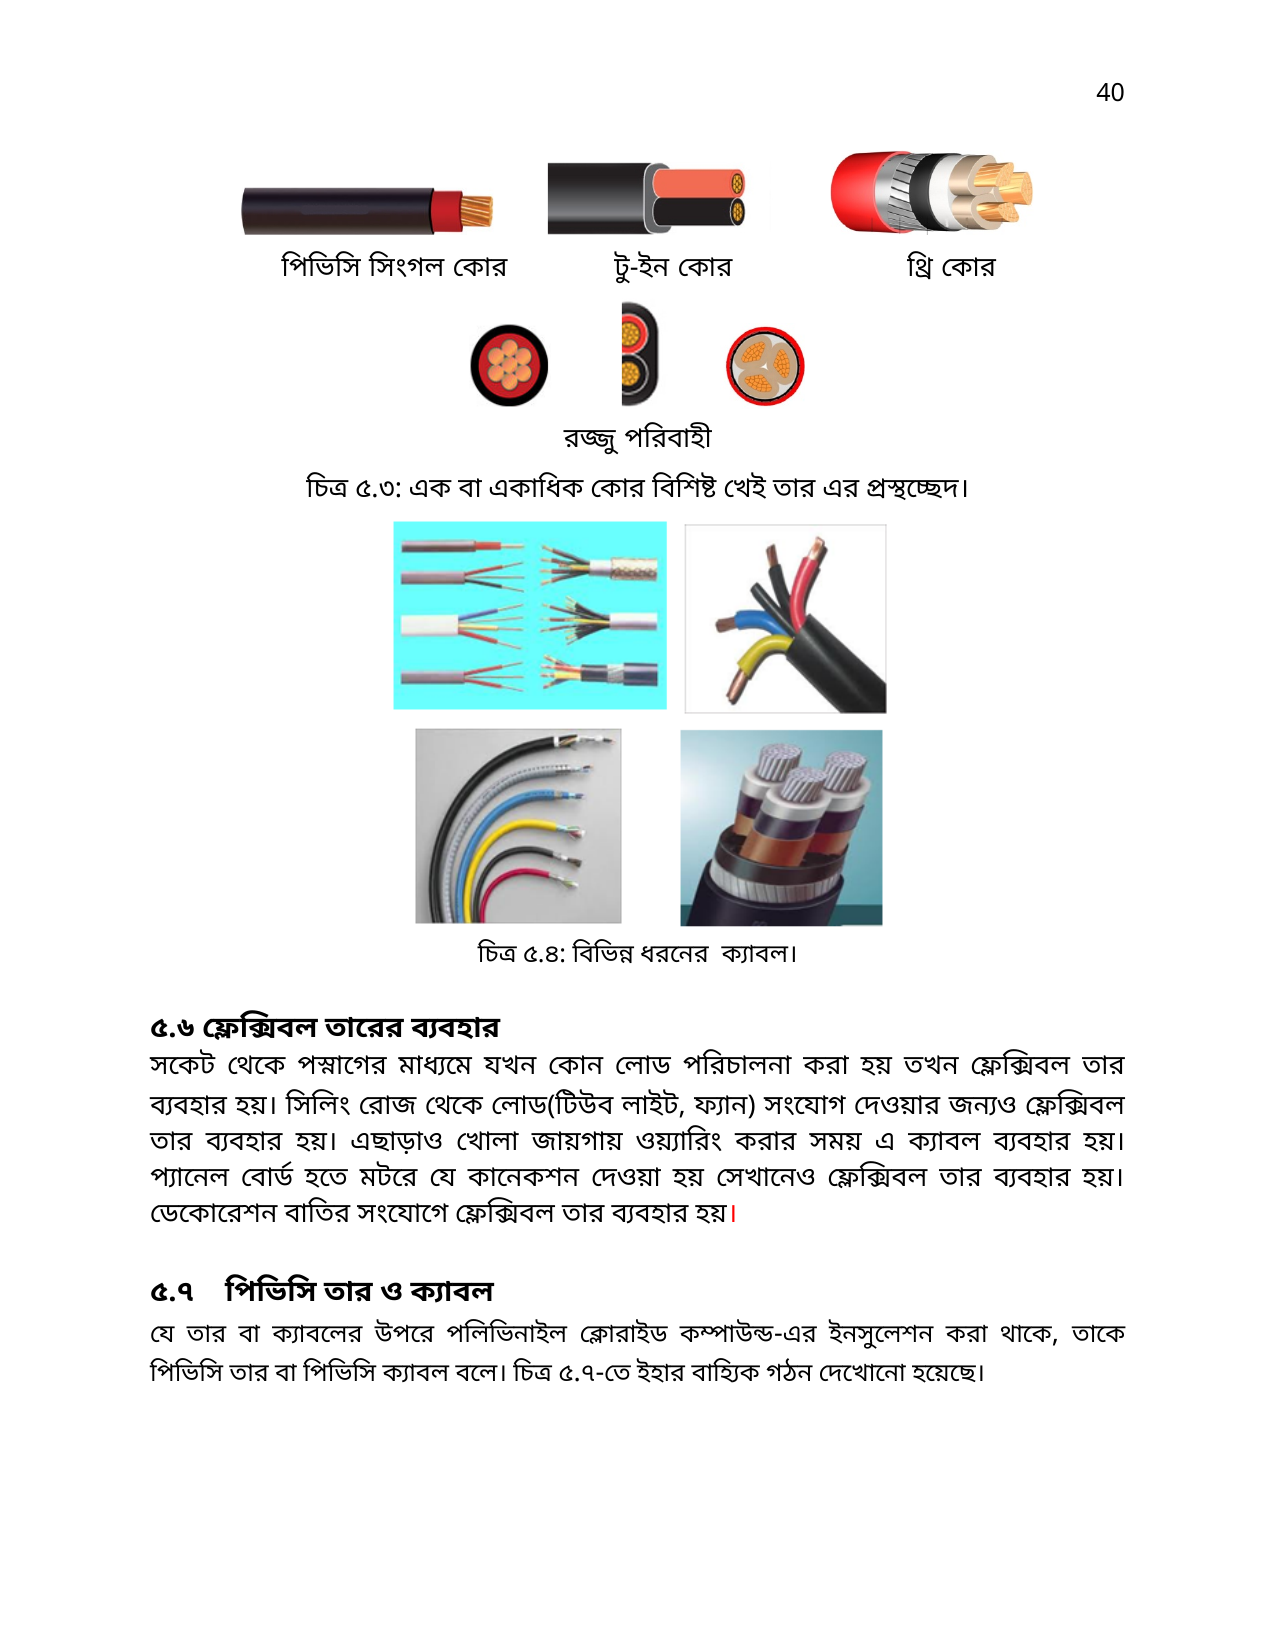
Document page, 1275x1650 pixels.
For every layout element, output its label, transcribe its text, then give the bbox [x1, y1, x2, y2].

text ৫.৭ পিভিসি তার ও ক্যাবল [150, 1270, 1125, 1313]
text পিভিসি সিংগল কোর টু-ইন কোর থ্রি কোর [225, 247, 1125, 284]
text রজ্জু পরিবাহী [150, 423, 1125, 454]
picture [547, 161, 777, 235]
text সকেট থেকে পস্নাগের মাধ্যমে যখন কোন লোড পরিচালনা করা হয় তখন ফ্লেক্সিবল তার ব্যবহার হয়। সিলিং রোজ থেকে লোড(টিউব লাইট, ফ্যান) সংযোগ দেওয়ার জন্যও ফ্লেক্সিবল তার ব্যবহার হয়। এছাড়াও খোলা জায়গায় ওয়্যারিং করার সময় এ ক্যাবল ব্যবহার হয়। প্যানেল বোর্ড হতে মটরে যে কানেকশন দেওয়া হয় সেখানেও ফ্লেক্সিবল তার ব্যবহার হয়। ডেকোরেশন বাতির সংযোগে ফ্লেক্সিবল তার ব্যবহার হয়। [150, 1049, 1125, 1233]
text ৫.৬ ফ্লেক্সিবল তারের ব্যবহার [150, 1006, 1125, 1049]
text চিত্র ৫.৪: বিভিন্ন ধরনের ক্যাবল। [150, 936, 1125, 973]
picture [830, 150, 1035, 235]
picture [621, 298, 686, 409]
picture [380, 508, 895, 936]
picture [240, 187, 494, 235]
picture [469, 323, 552, 409]
picture [720, 323, 805, 409]
text চিত্র ৫.৩: এক বা একাধিক কোর বিশিষ্ট খেই তার এর প্রস্থচ্ছেদ। [150, 468, 1125, 508]
